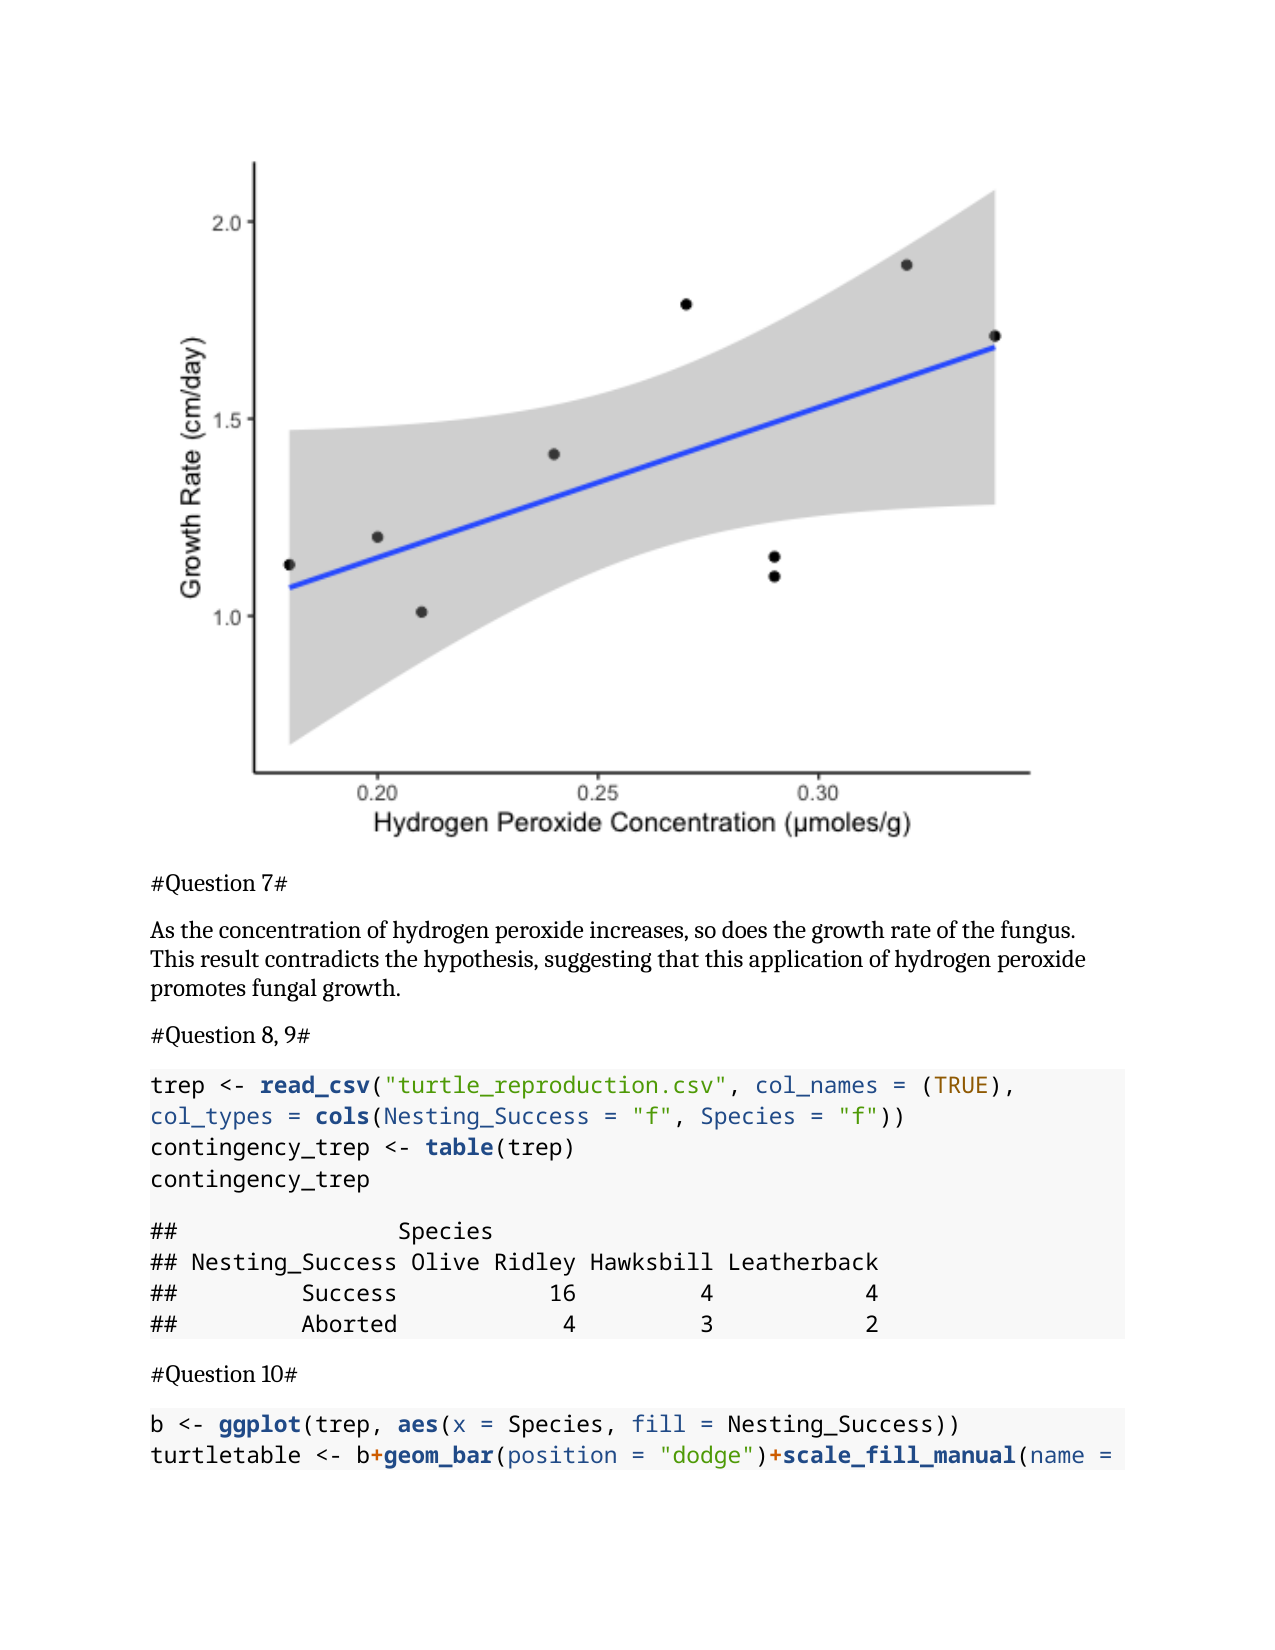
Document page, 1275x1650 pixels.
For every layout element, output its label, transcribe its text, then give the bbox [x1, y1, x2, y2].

text #Question 10# [150, 1360, 1125, 1389]
text #Question 8, 9# [150, 1021, 1125, 1050]
picture [168, 150, 1044, 850]
text As the concentration of hydrogen peroxide increases, so does the growth rate of the fungus. This result contradicts the hypothesis, suggesting that this application of hydrogen peroxide promotes fungal growth. [150, 916, 1125, 1002]
text ## Species ## Nesting_Success Olive Ridley Hawksbill Leatherback ## Success 16 4 4 ## Aborted 4 3 2 [150, 1214, 1125, 1339]
text #Question 7# [150, 869, 1125, 897]
text trep <- read_csv("turtle_reproduction.csv", col_names = (TRUE), col_types = cols(Nesting_Success = "f", Species = "f")) contingency_trep <- table(trep) contingency_trep [150, 1069, 1125, 1194]
